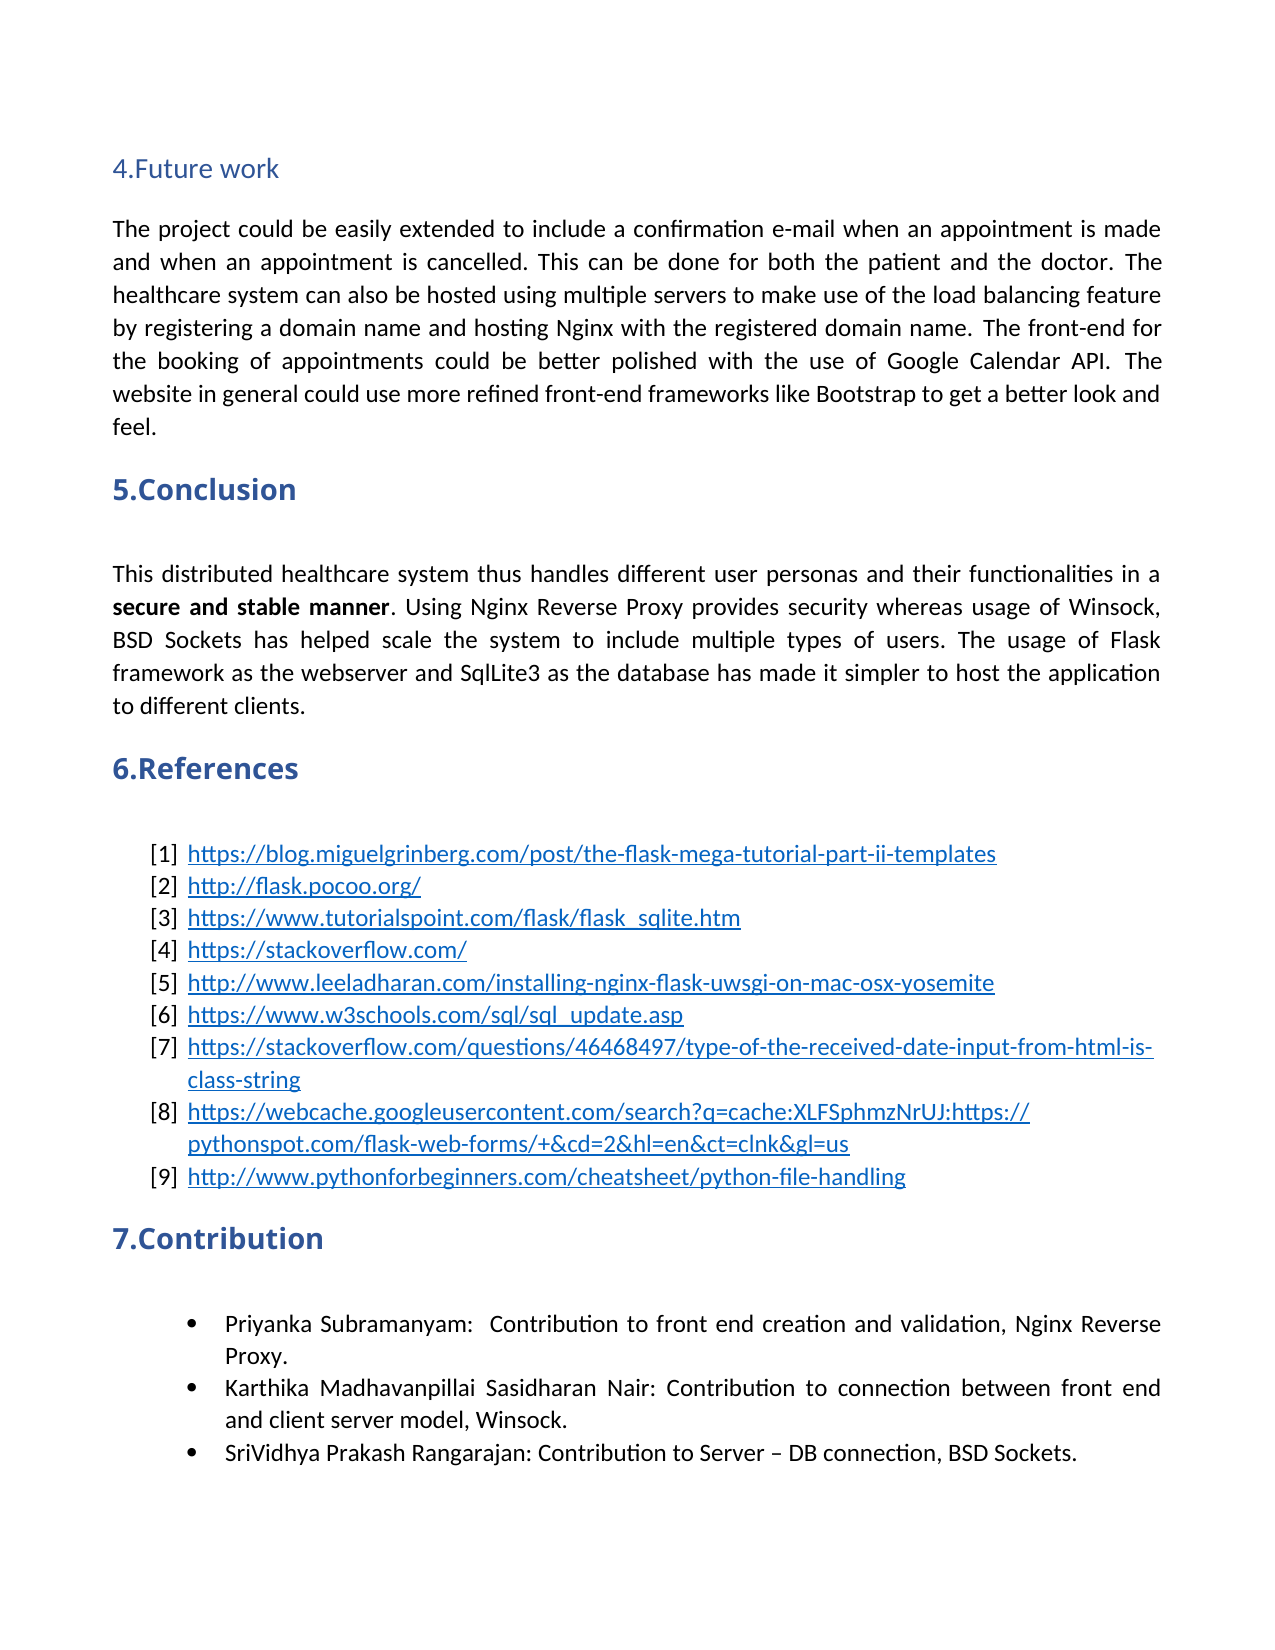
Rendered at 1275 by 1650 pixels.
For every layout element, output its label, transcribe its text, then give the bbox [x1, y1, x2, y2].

list https://stackoverflow.com/ [150, 935, 1162, 965]
list https://www.w3schools.com/sql/sql_update.asp [150, 999, 1162, 1030]
subtitle 5.Conclusion [112, 469, 1162, 508]
list http://www.pythonforbeginners.com/cheatsheet/python-file-handling [150, 1161, 1162, 1191]
list https://www.tutorialspoint.com/flask/flask_sqlite.htm [150, 902, 1162, 933]
list http://flask.pocoo.org/ [150, 870, 1162, 901]
list http://www.leeladharan.com/installing-nginx-flask-uwsgi-on-mac-osx-yosemite [150, 967, 1162, 997]
list https://stackoverflow.com/questions/46468497/type-of-the-received-date-input-from-html-is-class-string [150, 1032, 1162, 1094]
list https://webcache.googleusercontent.com/search?q=cache:XLFSphmzNrUJ:https://pythonspot.com/flask-web-forms/+&cd=2&hl=en&ct=clnk&gl=us [150, 1096, 1162, 1159]
subtitle 7.Contribution [112, 1218, 1162, 1258]
list Karthika Madhavanpillai Sasidharan Nair: Contribution to connection between front end and client server model, Winsock. [187, 1372, 1162, 1435]
list https://blog.miguelgrinberg.com/post/the-flask-mega-tutorial-part-ii-templates [150, 838, 1162, 868]
subtitle 4.Future work [112, 150, 1162, 186]
list SriVidhya Prakash Rangarajan: Contribution to Server – DB connection, BSD Sockets. [187, 1437, 1162, 1467]
subtitle The project could be easily extended to include a confirmation e-mail when an appointment is made and when an appointment is cancelled. This can be done for both the patient and the doctor. The healthcare system can also be hosted using multiple servers to make use of the load balancing feature by registering a domain name and hosting Nginx with the registered domain name. The front-end for the booking of appointments could be better polished with the use of Google Calendar API. The website in general could use more refined front-end frameworks like Bootstrap to get a better look and feel. [112, 213, 1162, 441]
list Priyanka Subramanyam: Contribution to front end creation and validation, Nginx Reverse Proxy. [187, 1308, 1162, 1371]
text This distributed healthcare system thus handles different user personas and their functionalities in a secure and stable manner. Using Nginx Reverse Proxy provides security whereas usage of Winsock, BSD Sockets has helped scale the system to include multiple types of users. The usage of Flask framework as the webserver and SqlLite3 as the database has made it simpler to host the application to different clients. [112, 558, 1162, 721]
subtitle 6.References [112, 748, 1162, 788]
